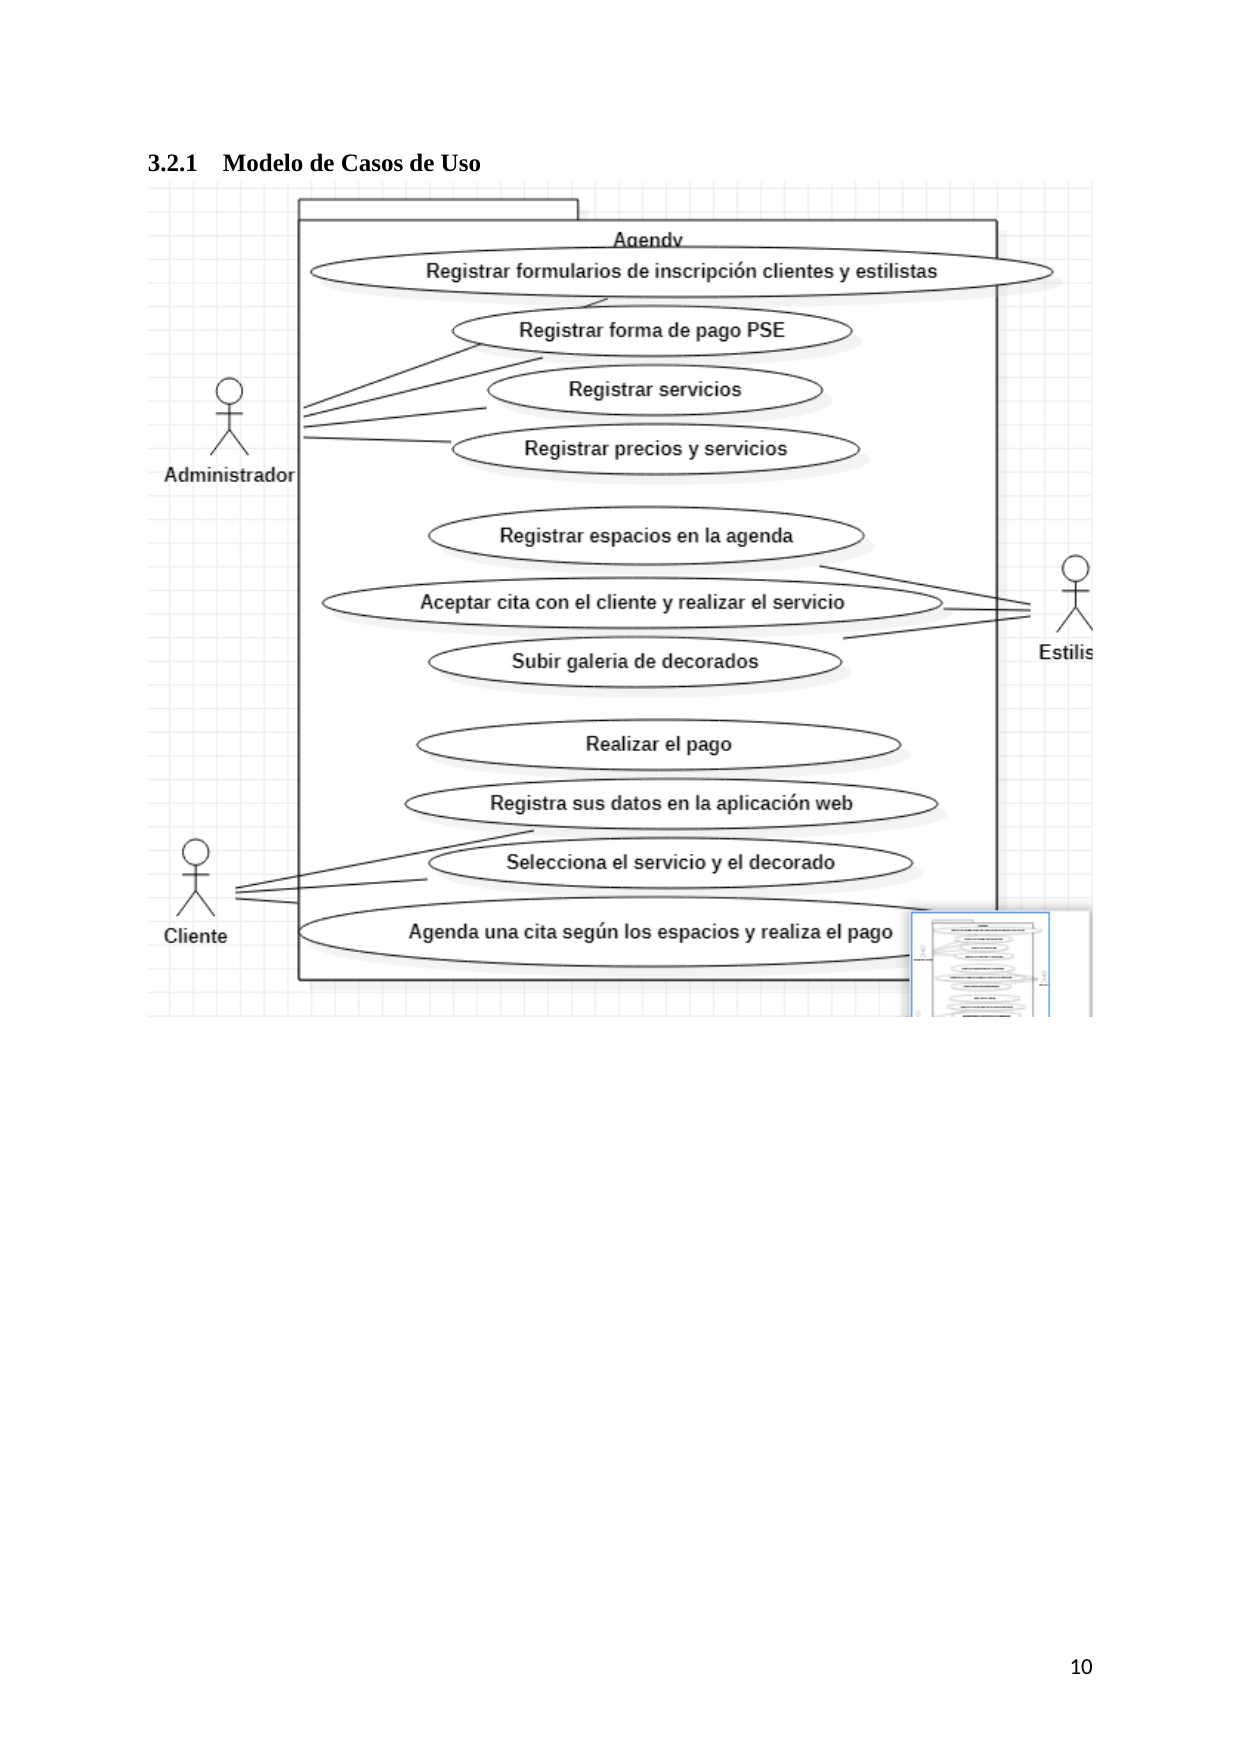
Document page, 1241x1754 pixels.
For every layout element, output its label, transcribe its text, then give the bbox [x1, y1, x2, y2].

picture [147, 182, 1093, 1017]
subtitle Modelo de Casos de Uso [148, 148, 1092, 176]
